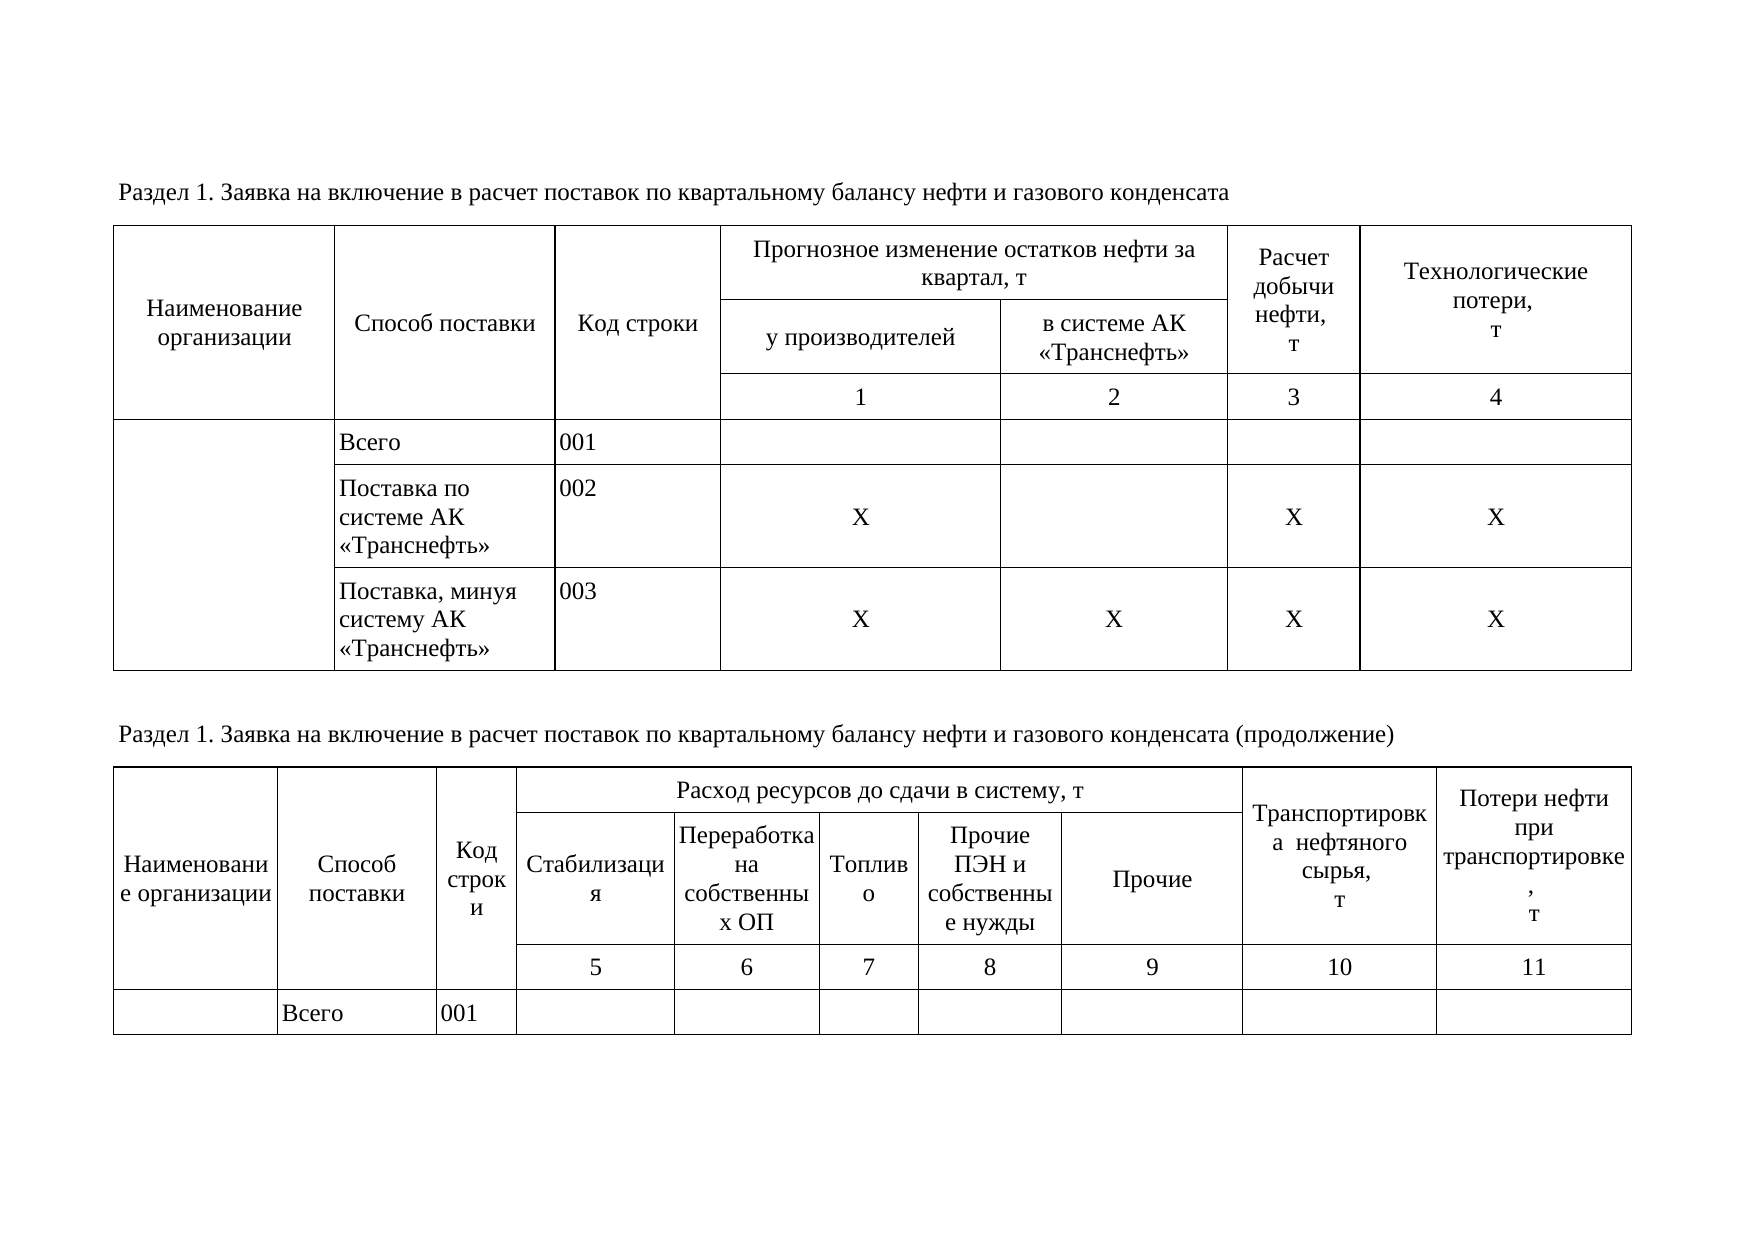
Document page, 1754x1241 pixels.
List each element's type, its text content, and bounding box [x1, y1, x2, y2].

table_cell 5 [517, 945, 674, 989]
table_cell [517, 990, 674, 1034]
table_header Технологические потери, т [1361, 226, 1631, 373]
table_cell [1062, 990, 1242, 1034]
table_cell Поставка по системе АК «Транснефть» [335, 465, 554, 567]
table_cell 3 [1228, 374, 1359, 419]
table_cell 003 [556, 568, 720, 670]
table_cell [1361, 420, 1631, 464]
table_cell [675, 990, 819, 1034]
table_cell Поставка, минуя систему АК «Транснефть» [335, 568, 554, 670]
table_cell Всего [278, 990, 436, 1034]
table_cell 1 [721, 374, 1000, 419]
table_header Наименование организации [114, 226, 334, 419]
table_cell Х [721, 465, 1000, 567]
table_header Наименование организации [114, 768, 277, 989]
table_cell [1437, 990, 1631, 1034]
table_cell [1001, 465, 1227, 567]
table_cell [1001, 420, 1227, 464]
table_cell 6 [675, 945, 819, 989]
table_cell Прочие ПЭН и собственные нужды [919, 813, 1061, 943]
table_header Прогнозное изменение остатков нефти за квартал, т [721, 226, 1227, 299]
table_cell [820, 990, 918, 1034]
table_cell [114, 420, 334, 670]
table_cell [721, 420, 1000, 464]
text Раздел 1. Заявка на включение в расчет поставок по квартальному балансу нефти и газового конденсата [118, 177, 1636, 206]
table_cell [114, 990, 277, 1034]
table_cell у производителей [721, 300, 1000, 373]
table_cell Стабилизация [517, 813, 674, 943]
table_cell 11 [1437, 945, 1631, 989]
table_header Расчет добычи нефти, т [1228, 226, 1359, 373]
table_header Код строки [556, 226, 720, 419]
table_cell Х [1001, 568, 1227, 670]
table_cell [1243, 990, 1436, 1034]
table_cell Прочие [1062, 813, 1242, 943]
table_header Код строки [437, 768, 516, 989]
table_cell 9 [1062, 945, 1242, 989]
table_cell Переработка на собственных ОП [675, 813, 819, 943]
table_cell [1228, 420, 1359, 464]
table_header Расход ресурсов до сдачи в систему, т [517, 768, 1242, 812]
table_header Способ поставки [278, 768, 436, 989]
table_cell 8 [919, 945, 1061, 989]
table_cell 7 [820, 945, 918, 989]
table_header Потери нефти при транспортировке, т [1437, 768, 1631, 943]
table_cell Топливо [820, 813, 918, 943]
table_cell в системе АК «Транснефть» [1001, 300, 1227, 373]
table_cell Х [1361, 568, 1631, 670]
table_cell Х [1228, 568, 1359, 670]
table_header Транспортировка нефтяного сырья, т [1243, 768, 1436, 943]
table_cell [919, 990, 1061, 1034]
table_cell 10 [1243, 945, 1436, 989]
table_cell 001 [556, 420, 720, 464]
table_cell Х [721, 568, 1000, 670]
table_cell 002 [556, 465, 720, 567]
table_cell Всего [335, 420, 554, 464]
table_cell 2 [1001, 374, 1227, 419]
table_cell 4 [1361, 374, 1631, 419]
table_header Способ поставки [335, 226, 554, 419]
table_cell Х [1228, 465, 1359, 567]
table_cell Х [1361, 465, 1631, 567]
table_cell 001 [437, 990, 516, 1034]
text Раздел 1. Заявка на включение в расчет поставок по квартальному балансу нефти и газового конденсата (продолжение) [118, 719, 1636, 747]
